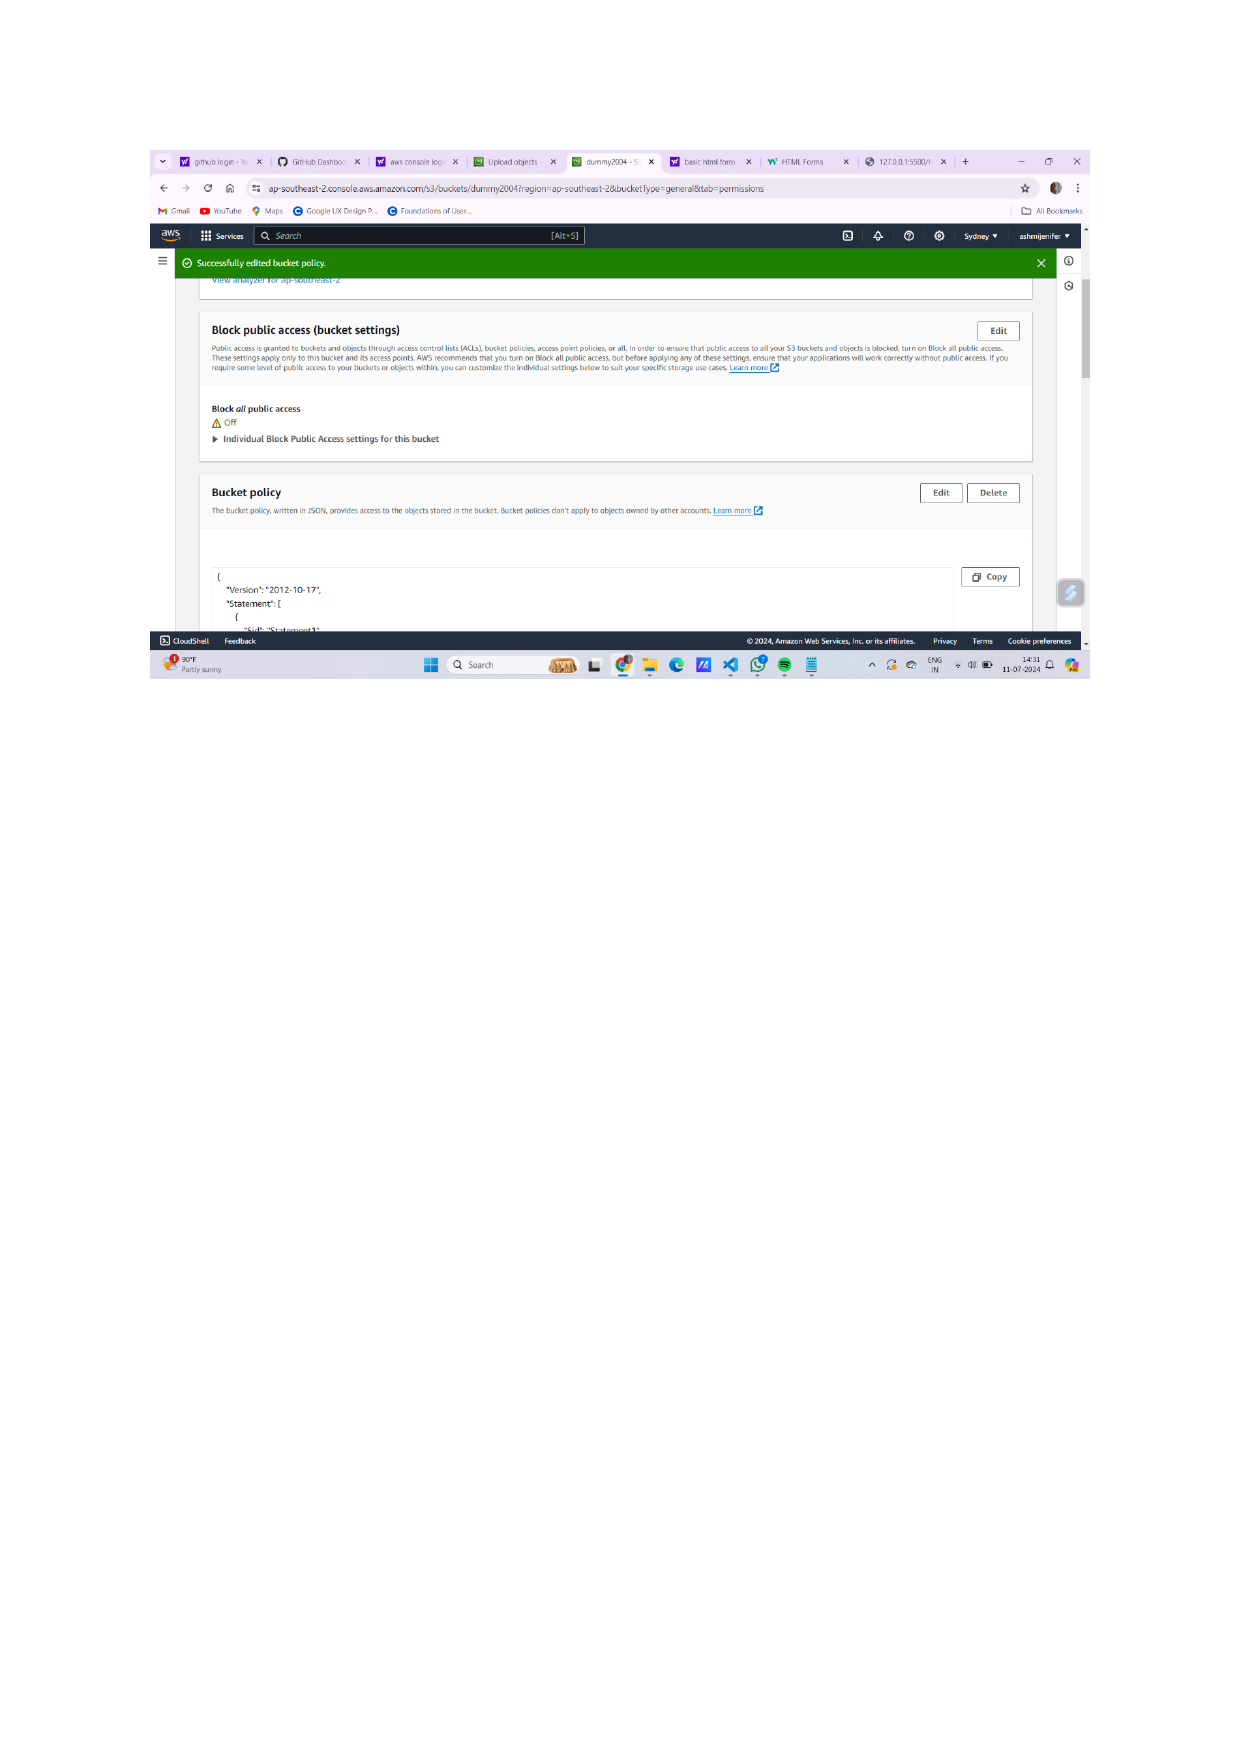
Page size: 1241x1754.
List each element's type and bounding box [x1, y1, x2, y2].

picture [150, 150, 1091, 679]
